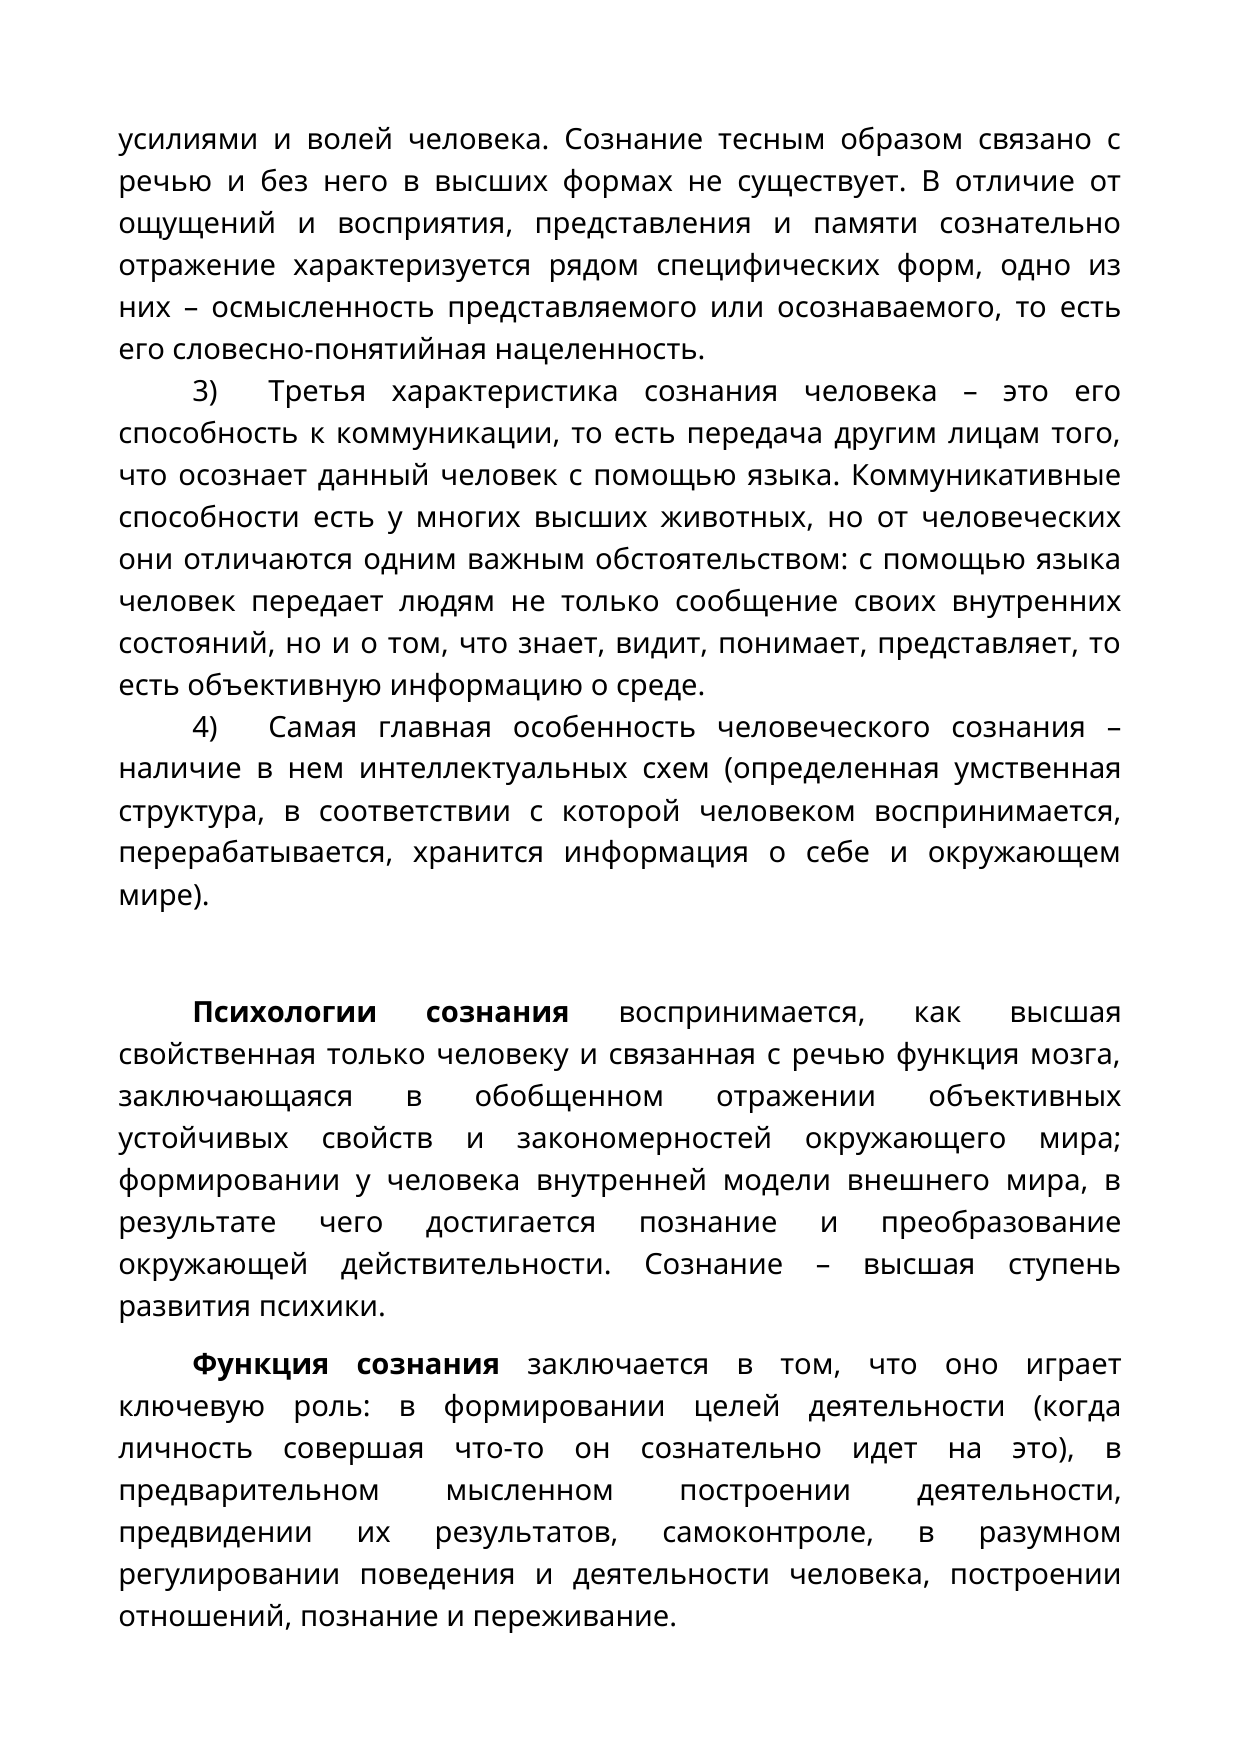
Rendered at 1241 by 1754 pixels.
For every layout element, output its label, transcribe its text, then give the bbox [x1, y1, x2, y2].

list Самая главная особенность человеческого сознания – наличие в нем интеллектуальных схем (определенная умственная структура, в соответствии с которой человеком воспринимается, перерабатывается, хранится информация о себе и окружающем мире). [118, 706, 1122, 913]
text Функция сознания заключается в том, что оно играет ключевую роль: в формировании целей деятельности (когда личность совершая что-то он сознательно идет на это), в предварительном мысленном построении деятельности, предвидении их результатов, самоконтроле, в разумном регулировании поведения и деятельности человека, построении отношений, познание и переживание. [118, 1343, 1122, 1635]
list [118, 118, 1122, 368]
text Психологии сознания воспринимается, как высшая свойственная только человеку и связанная с речью функция мозга, заключающаяся в обобщенном отражении объективных устойчивых свойств и закономерностей окружающего мира; формировании у человека внутренней модели внешнего мира, в результате чего достигается познание и преобразование окружающей действительности. Сознание – высшая ступень развития психики. [118, 991, 1122, 1324]
list Третья характеристика сознания человека – это его способность к коммуникации, то есть передача другим лицам того, что осознает данный человек с помощью языка. Коммуникативные способности есть у многих высших животных, но от человеческих они отличаются одним важным обстоятельством: с помощью языка человек передает людям не только сообщение своих внутренних состояний, но и о том, что знает, видит, понимает, представляет, то есть объективную информацию о среде. [118, 370, 1122, 703]
